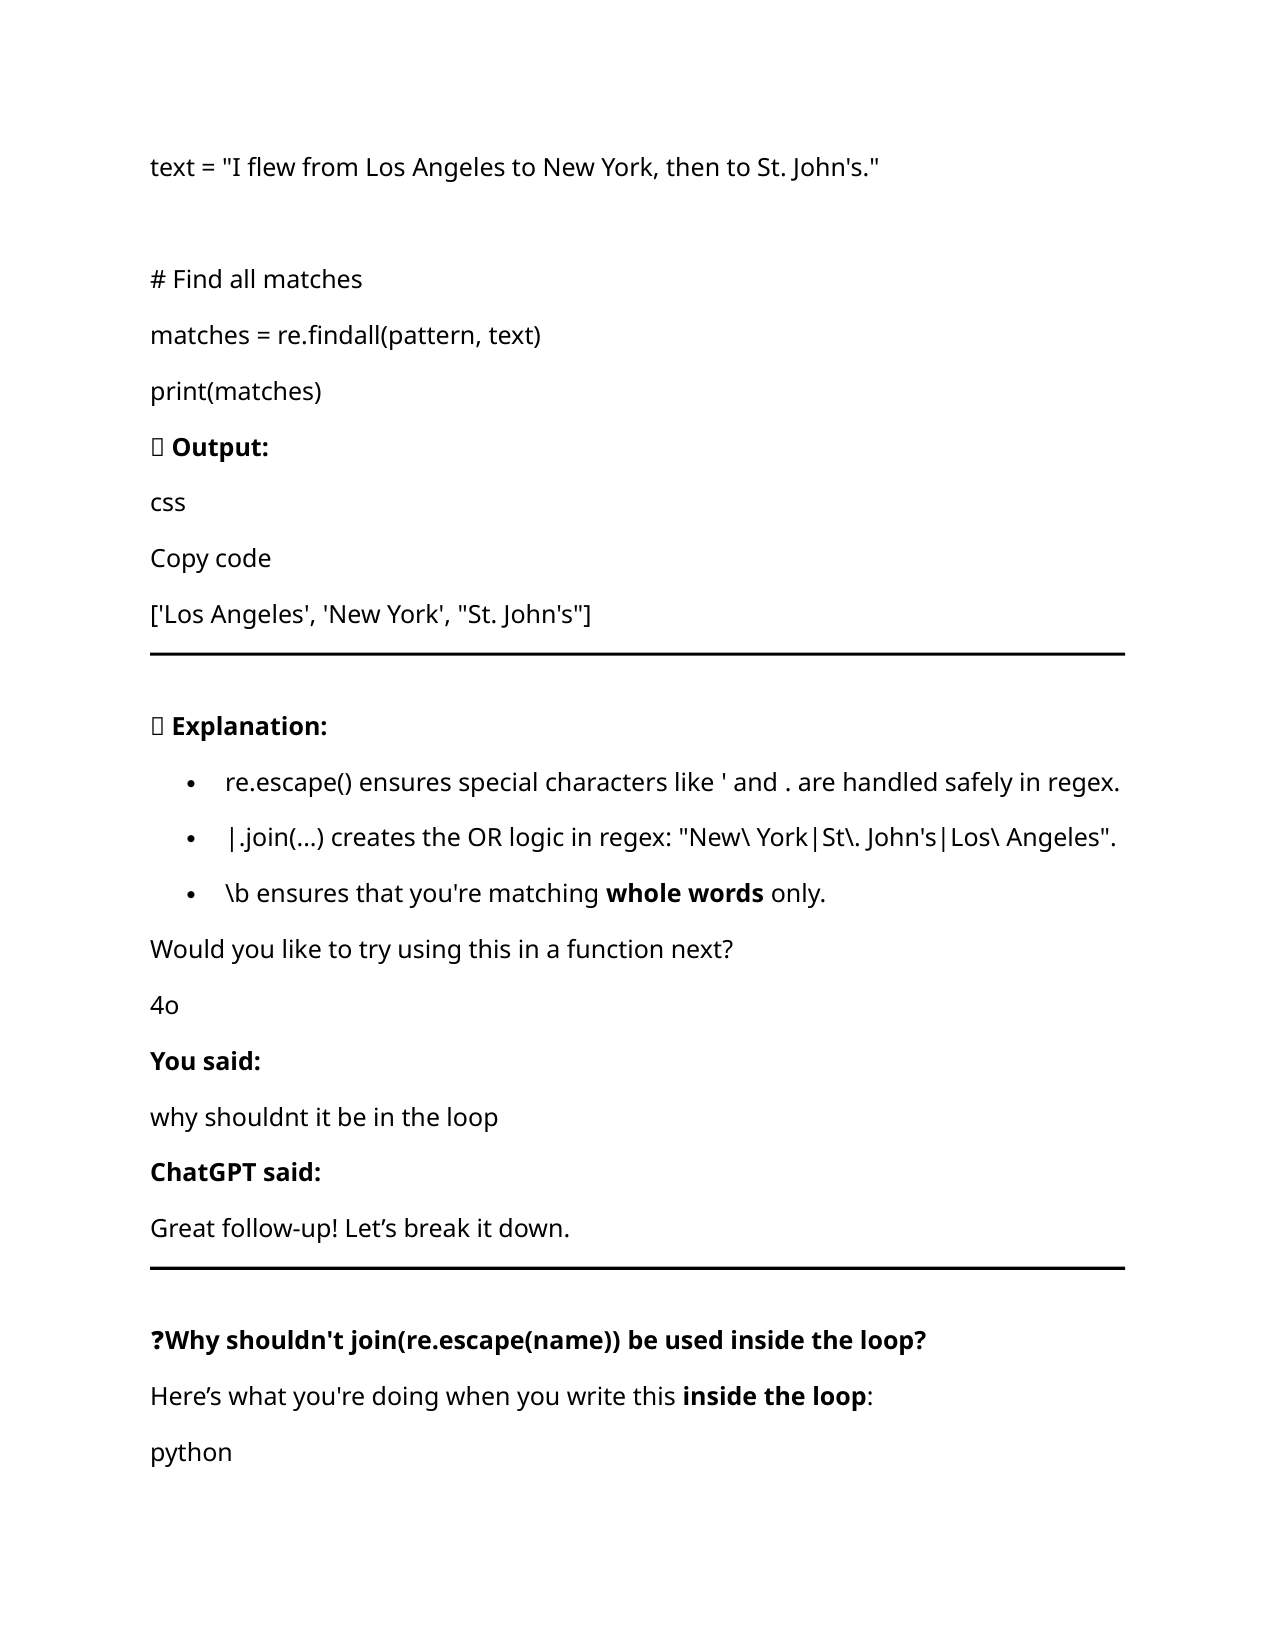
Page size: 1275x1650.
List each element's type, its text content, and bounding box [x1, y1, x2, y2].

text ✅ Explanation: [150, 708, 1125, 742]
text ['Los Angeles', 'New York', "St. John's"] [150, 597, 1125, 631]
text print(matches) [150, 373, 1125, 407]
text ✅ Output: [150, 429, 1125, 463]
text Here’s what you're doing when you write this inside the loop: [150, 1378, 1125, 1412]
text Copy code [150, 541, 1125, 575]
text 4o [150, 987, 1125, 1022]
text why shouldnt it be in the loop [150, 1099, 1125, 1133]
list |.join(...) creates the OR logic in regex: "New\ York|St\. John's|Los\ Angeles". [187, 820, 1125, 854]
text Would you like to try using this in a function next? [150, 932, 1125, 966]
list \b ensures that you're matching whole words only. [187, 876, 1125, 910]
text python [150, 1434, 1125, 1468]
text css [150, 485, 1125, 519]
text Great follow-up! Let’s break it down. [150, 1211, 1125, 1245]
list re.escape() ensures special characters like ' and . are handled safely in regex. [187, 764, 1125, 798]
text text = "I flew from Los Angeles to New York, then to St. John's." [150, 150, 1125, 184]
text matches = re.findall(pattern, text) [150, 317, 1125, 352]
text ❓Why shouldn't join(re.escape(name)) be used inside the loop? [150, 1322, 1125, 1357]
text You said: [150, 1043, 1125, 1077]
text ChatGPT said: [150, 1155, 1125, 1189]
text # Find all matches [150, 262, 1125, 296]
